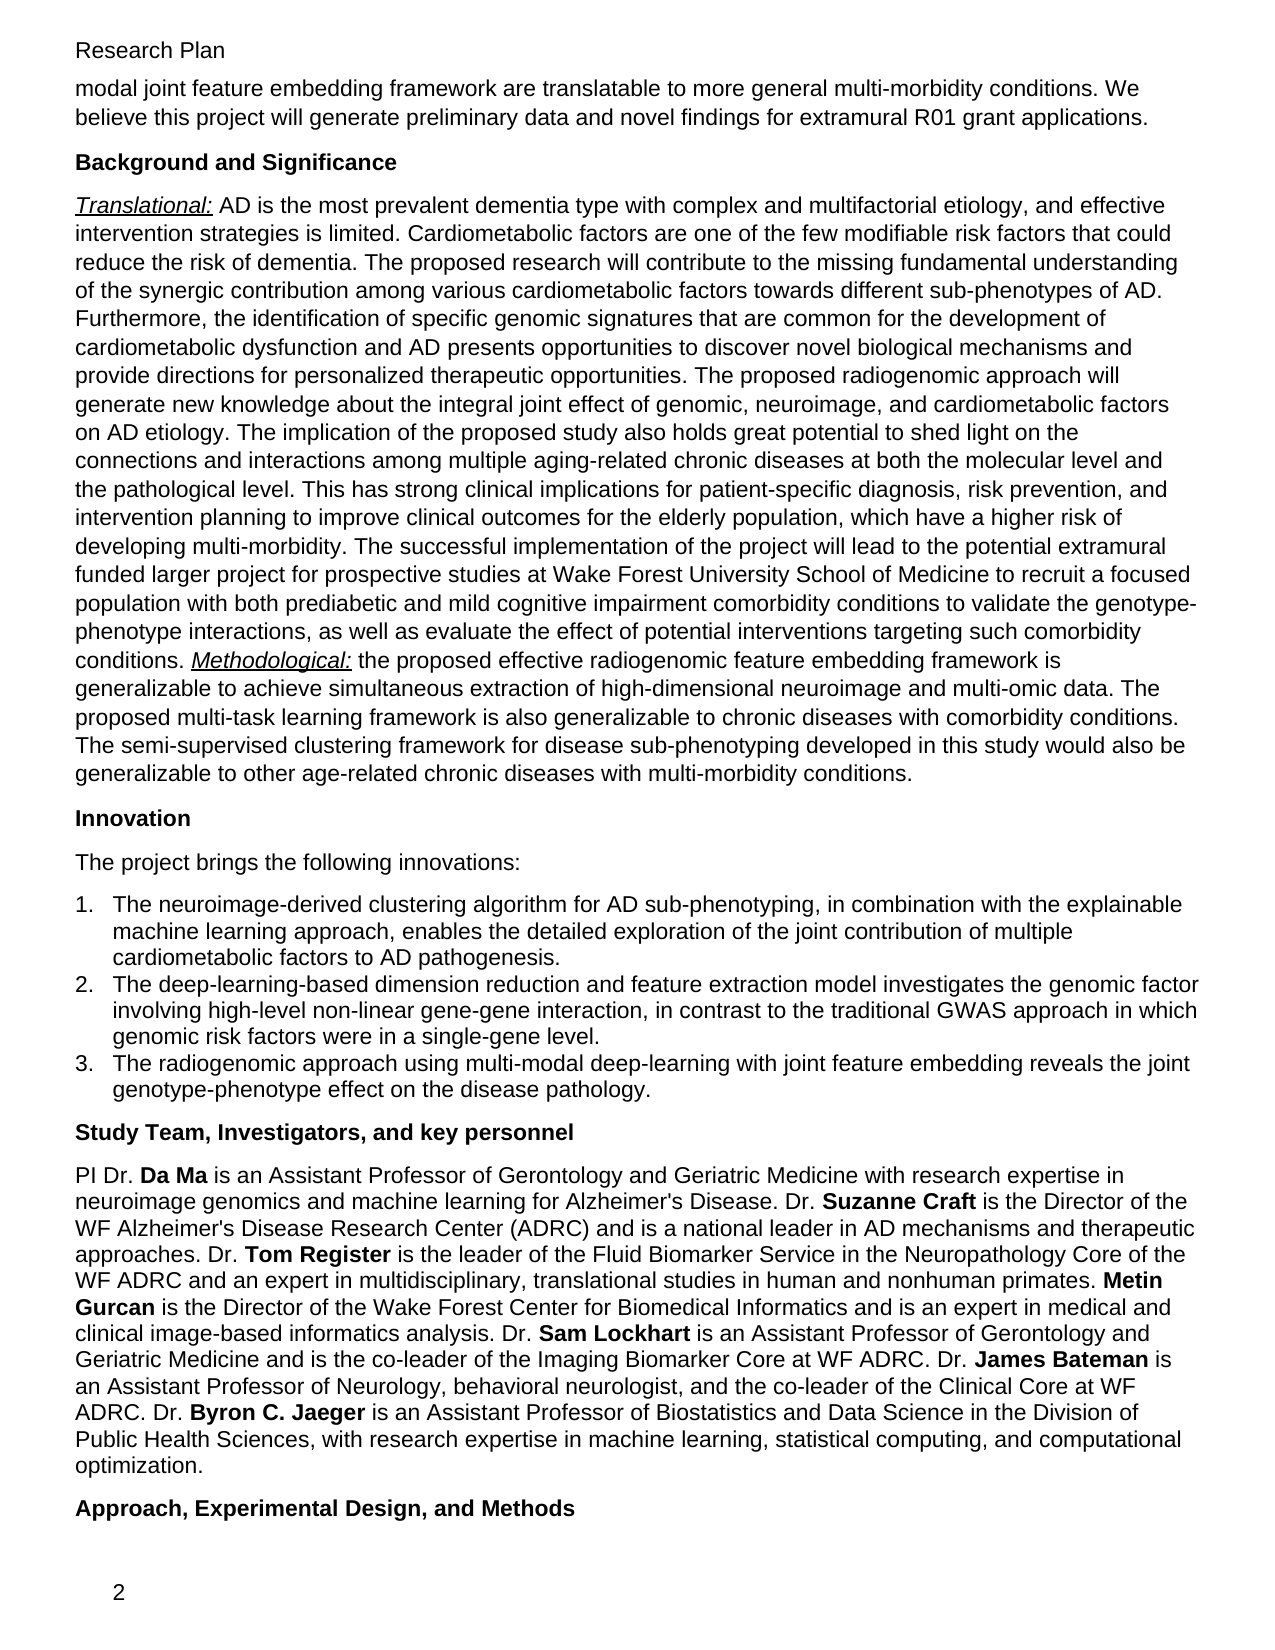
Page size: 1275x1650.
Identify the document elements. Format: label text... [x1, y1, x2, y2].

subtitle Innovation [75, 805, 1200, 832]
list The deep-learning-based dimension reduction and feature extraction model investigates the genomic factor involving high-level non-linear gene-gene interaction, in contrast to the traditional GWAS approach in which genomic risk factors were in a single-gene level. [75, 971, 1200, 1049]
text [75, 75, 1200, 130]
list The radiogenomic approach using multi-modal deep-learning with joint feature embedding reveals the joint genotype-phenotype effect on the disease pathology. [75, 1049, 1200, 1102]
list The neuroimage-derived clustering algorithm for AD sub-phenotyping, in combination with the explainable machine learning approach, enables the detailed exploration of the joint contribution of multiple cardiometabolic factors to AD pathogenesis. [75, 891, 1200, 971]
subtitle Approach, Experimental Design, and Methods [75, 1495, 1200, 1521]
subtitle Study Team, Investigators, and key personnel [75, 1119, 1200, 1145]
text PI Dr. Da Ma is an Assistant Professor of Gerontology and Geriatric Medicine with research expertise in neuroimage genomics and machine learning for Alzheimer's Disease. Dr. Suzanne Craft is the Director of the WF Alzheimer's Disease Research Center (ADRC) and is a national leader in AD mechanisms and therapeutic approaches. Dr. Tom Register is the leader of the Fluid Biomarker Service in the Neuropathology Core of the WF ADRC and an expert in multidisciplinary, translational studies in human and nonhuman primates. Metin Gurcan is the Director of the Wake Forest Center for Biomedical Informatics and is an expert in medical and clinical image-based informatics analysis. Dr. Sam Lockhart is an Assistant Professor of Gerontology and Geriatric Medicine and is the co-leader of the Imaging Biomarker Core at WF ADRC. Dr. James Bateman is an Assistant Professor of Neurology, behavioral neurologist, and the co-leader of the Clinical Core at WF ADRC. Dr. Byron C. Jaeger is an Assistant Professor of Biostatistics and Data Science in the Division of Public Health Sciences, with research expertise in machine learning, statistical computing, and computational optimization. [75, 1162, 1200, 1478]
subtitle Background and Significance [75, 148, 1200, 175]
text Translational: AD is the most prevalent dementia type with complex and multifactorial etiology, and effective intervention strategies is limited. Cardiometabolic factors are one of the few modifiable risk factors that could reduce the risk of dementia. The proposed research will contribute to the missing fundamental understanding of the synergic contribution among various cardiometabolic factors towards different sub-phenotypes of AD. Furthermore, the identification of specific genomic signatures that are common for the development of cardiometabolic dysfunction and AD presents opportunities to discover novel biological mechanisms and provide directions for personalized therapeutic opportunities. The proposed radiogenomic approach will generate new knowledge about the integral joint effect of genomic, neuroimage, and cardiometabolic factors on AD etiology. The implication of the proposed study also holds great potential to shed light on the connections and interactions among multiple aging-related chronic diseases at both the molecular level and the pathological level. This has strong clinical implications for patient-specific diagnosis, risk prevention, and intervention planning to improve clinical outcomes for the elderly population, which have a higher risk of developing multi-morbidity. The successful implementation of the project will lead to the potential extramural funded larger project for prospective studies at Wake Forest University School of Medicine to recruit a focused population with both prediabetic and mild cognitive impairment comorbidity conditions to validate the genotype-phenotype interactions, as well as evaluate the effect of potential interventions targeting such comorbidity conditions. Methodological: the proposed effective radiogenomic feature embedding framework is generalizable to achieve simultaneous extraction of high-dimensional neuroimage and multi-omic data. The proposed multi-task learning framework is also generalizable to chronic diseases with comorbidity conditions. The semi-supervised clustering framework for disease sub-phenotyping developed in this study would also be generalizable to other age-related chronic diseases with multi-morbidity conditions. [75, 192, 1200, 787]
text The project brings the following innovations: [75, 848, 1200, 875]
